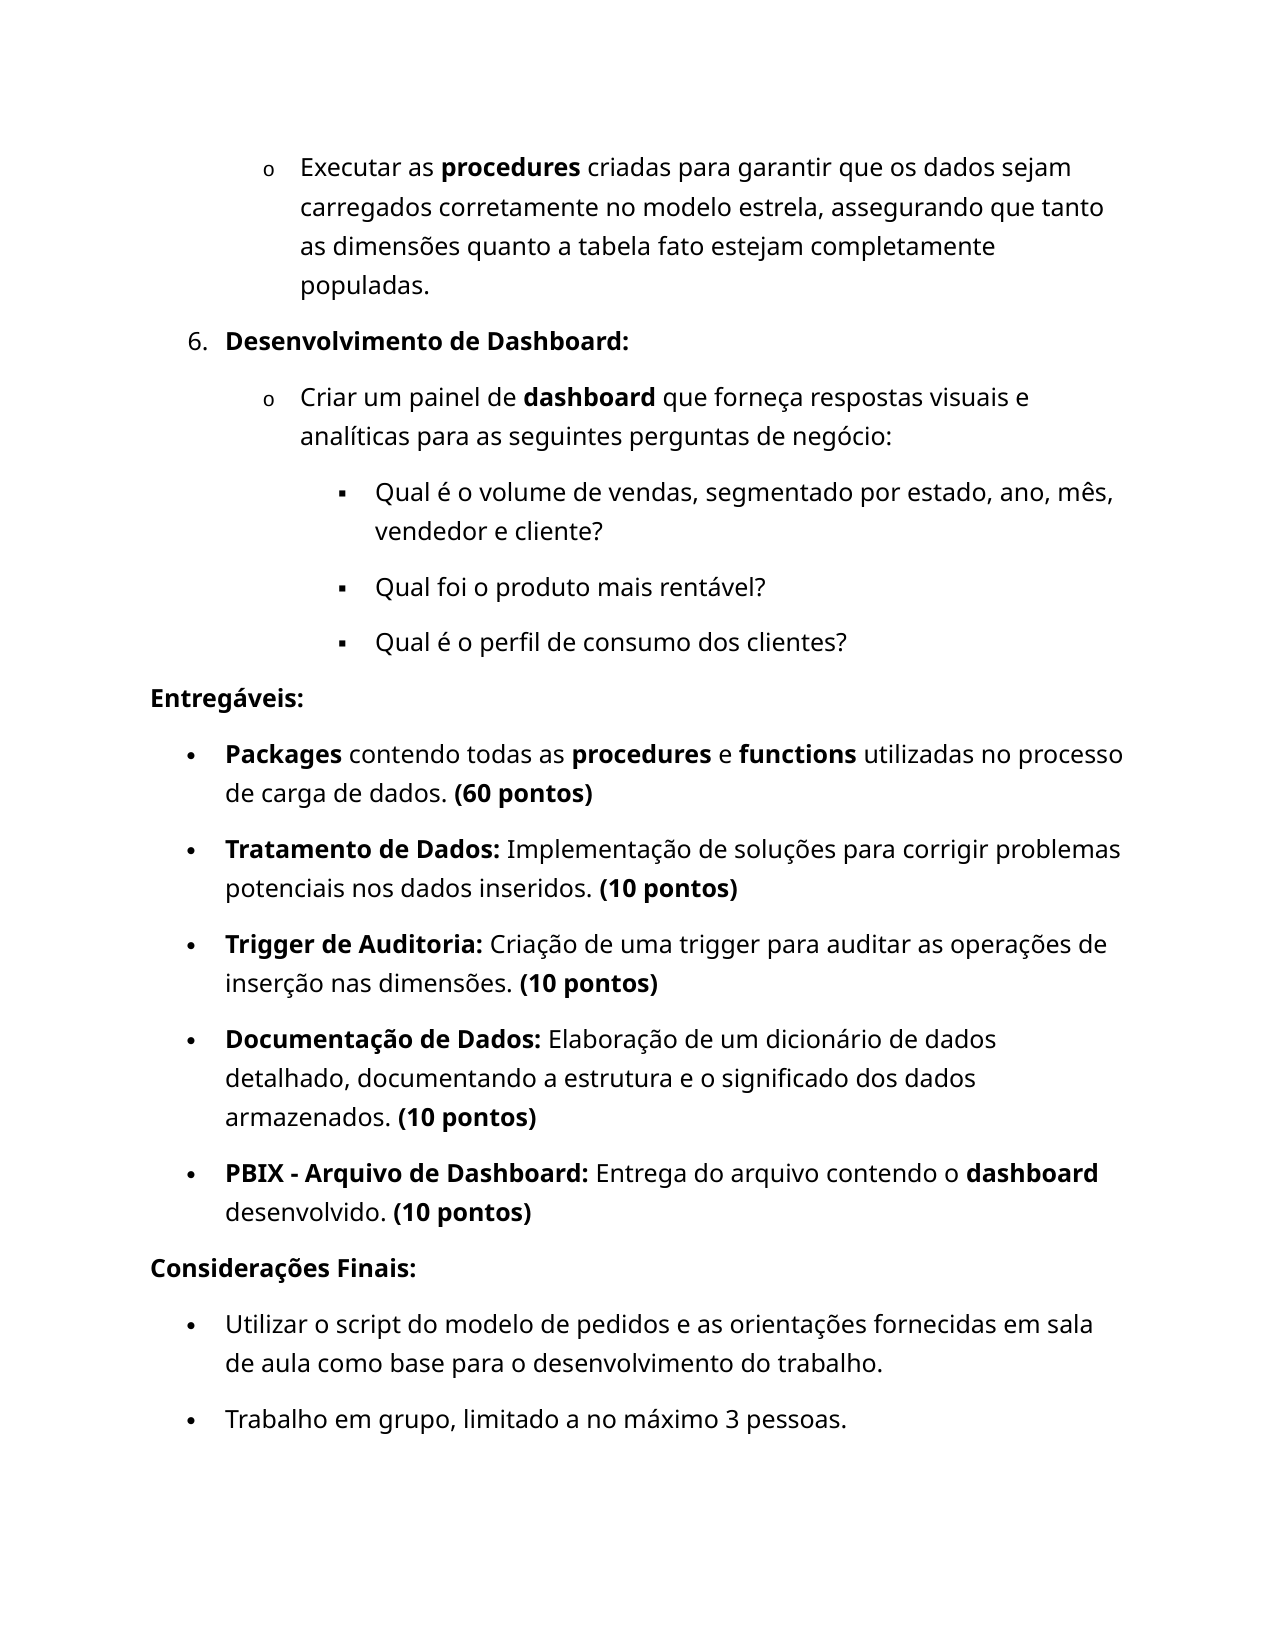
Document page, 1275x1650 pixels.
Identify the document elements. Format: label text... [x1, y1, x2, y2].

list Executar as procedures criadas para garantir que os dados sejam carregados corretamente no modelo estrela, assegurando que tanto as dimensões quanto a tabela fato estejam completamente populadas. [262, 150, 1125, 302]
list Utilizar o script do modelo de pedidos e as orientações fornecidas em sala de aula como base para o desenvolvimento do trabalho. [187, 1307, 1125, 1380]
list Qual é o perfil de consumo dos clientes? [337, 625, 1125, 659]
text Entregáveis: [150, 681, 1125, 715]
list Tratamento de Dados: Implementação de soluções para corrigir problemas potenciais nos dados inseridos. (10 pontos) [187, 832, 1125, 905]
list Trigger de Auditoria: Criação de uma trigger para auditar as operações de inserção nas dimensões. (10 pontos) [187, 927, 1125, 1000]
list PBIX - Arquivo de Dashboard: Entrega do arquivo contendo o dashboard desenvolvido. (10 pontos) [187, 1156, 1125, 1229]
list Documentação de Dados: Elaboração de um dicionário de dados detalhado, documentando a estrutura e o significado dos dados armazenados. (10 pontos) [187, 1022, 1125, 1134]
list Trabalho em grupo, limitado a no máximo 3 pessoas. [187, 1402, 1125, 1436]
list Desenvolvimento de Dashboard: [187, 323, 1125, 357]
list Criar um painel de dashboard que forneça respostas visuais e analíticas para as seguintes perguntas de negócio: [262, 379, 1125, 452]
list Qual foi o produto mais rentável? [337, 569, 1125, 603]
text Considerações Finais: [150, 1251, 1125, 1285]
list Qual é o volume de vendas, segmentado por estado, ano, mês, vendedor e cliente? [337, 474, 1125, 547]
list Packages contendo todas as procedures e functions utilizadas no processo de carga de dados. (60 pontos) [187, 737, 1125, 810]
